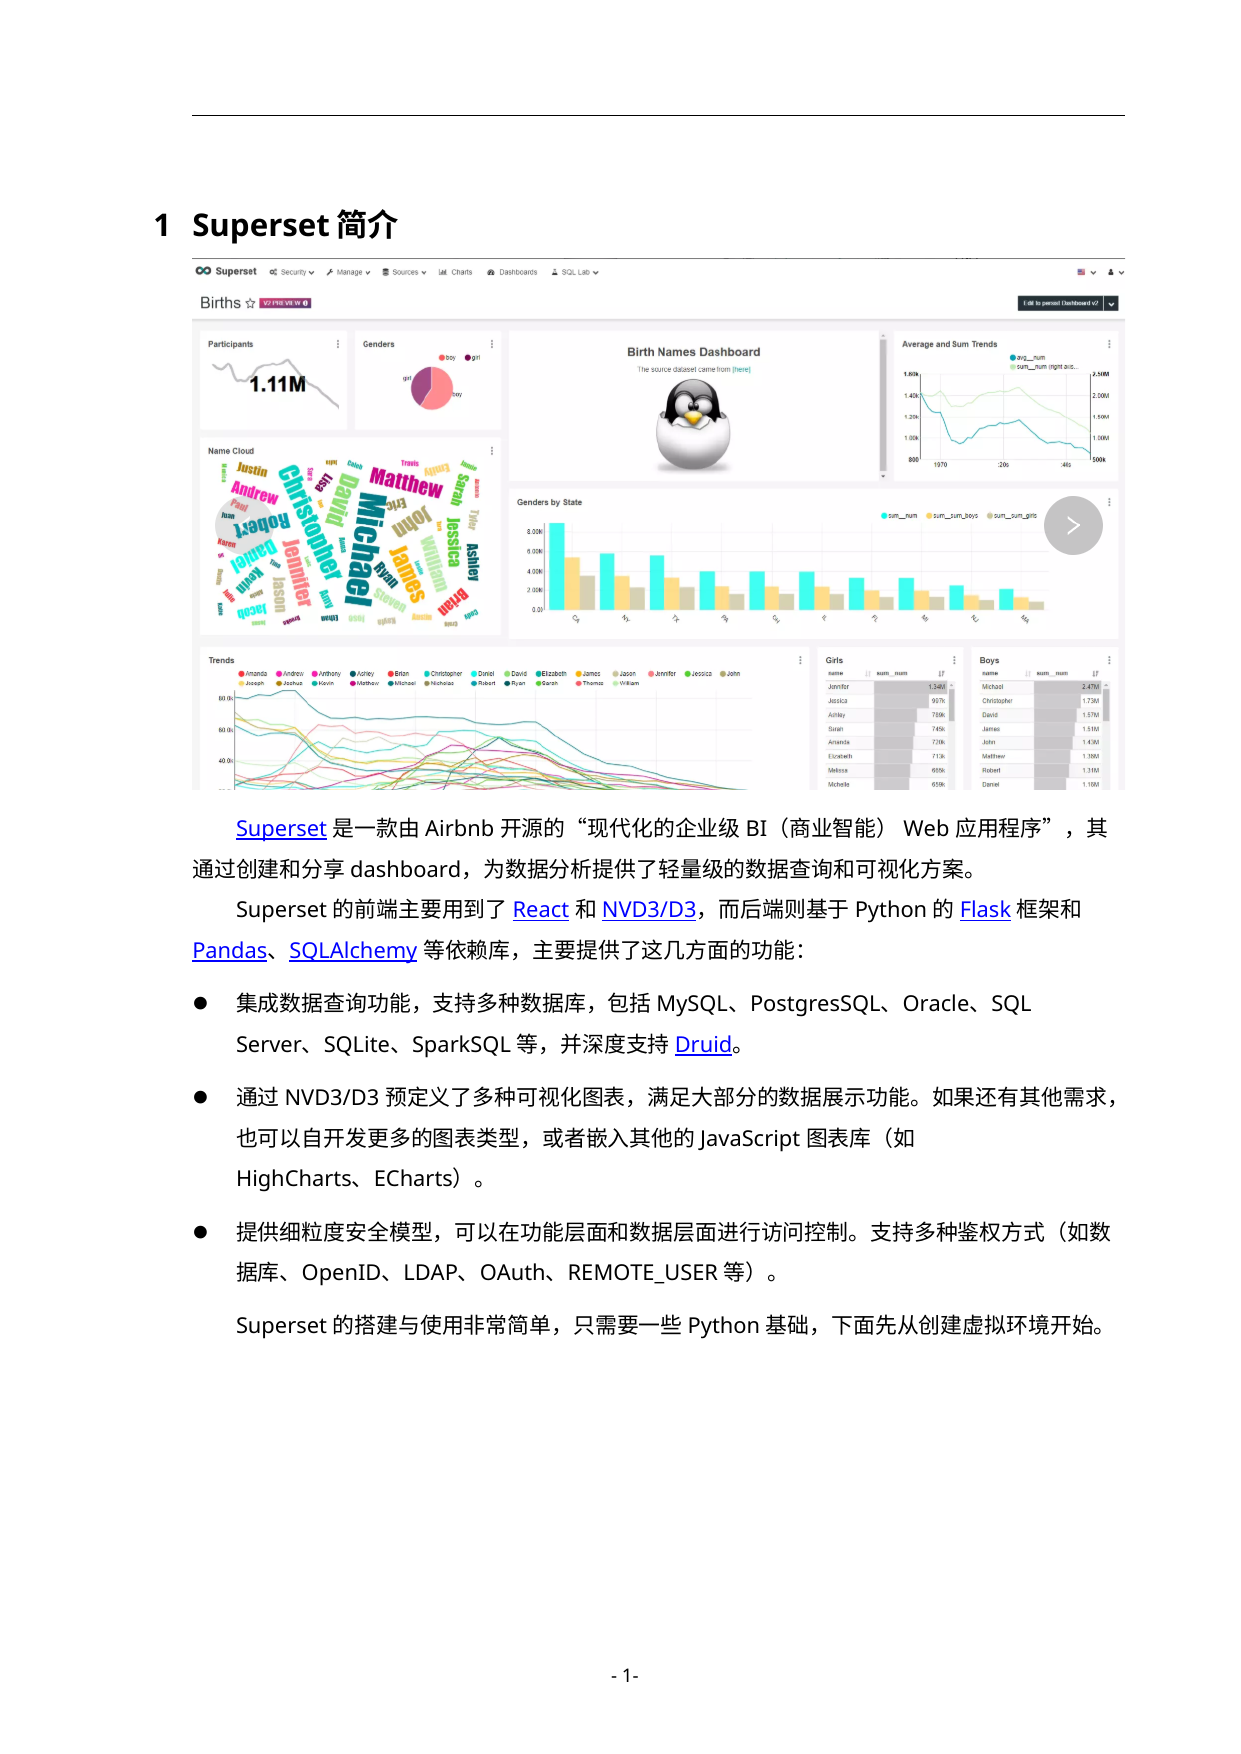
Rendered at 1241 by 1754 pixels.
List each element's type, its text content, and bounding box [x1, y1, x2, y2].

subtitle Superset简介 [153, 185, 1125, 246]
list 通过 NVD3/D3 预定义了多种可视化图表，满足大部分的数据展示功能。如果还有其他需求，也可以自开发更多的图表类型，或者嵌入其他的 JavaScript 图表库（如 HighCharts、ECharts）。 [192, 1071, 1125, 1193]
picture [192, 258, 1125, 790]
list 集成数据查询功能，支持多种数据库，包括 MySQL、PostgresSQL、Oracle、SQL Server、SQLite、SparkSQL 等，并深度支持 Druid。 [192, 977, 1125, 1059]
text Superset 是一款由 Airbnb 开源的“现代化的企业级 BI（商业智能） Web 应用程序”，其通过创建和分享 dashboard，为数据分析提供了轻量级的数据查询和可视化方案。 Superset 的前端主要用到了 React 和 NVD3/D3，而后端则基于 Python 的 Flask 框架和 Pandas、SQLAlchemy 等依赖库，主要提供了这几方面的功能： [192, 802, 1125, 965]
list 提供细粒度安全模型，可以在功能层面和数据层面进行访问控制。支持多种鉴权方式（如数据库、OpenID、LDAP、OAuth、REMOTE_USER 等）。 [192, 1206, 1125, 1287]
text Superset 的搭建与使用非常简单，只需要一些 Python 基础，下面先从创建虚拟环境开始。 [192, 1299, 1125, 1340]
